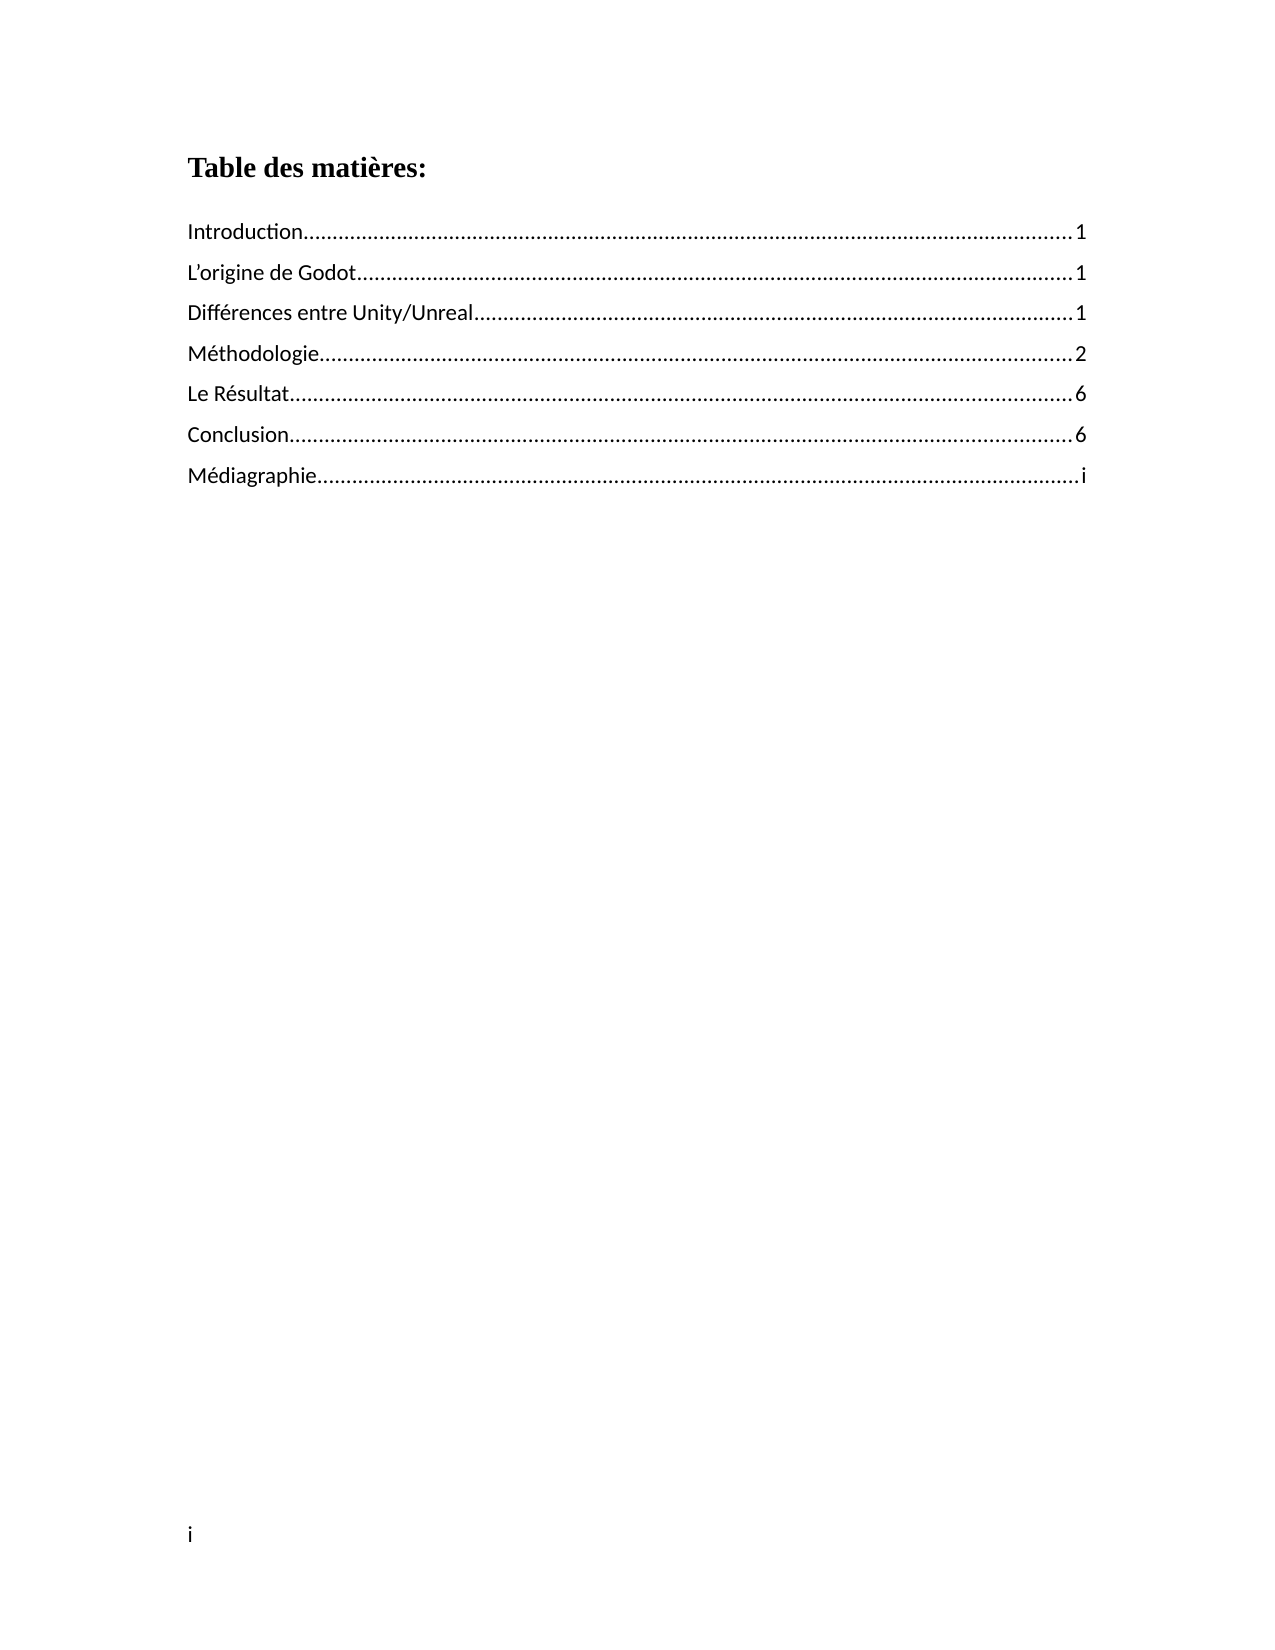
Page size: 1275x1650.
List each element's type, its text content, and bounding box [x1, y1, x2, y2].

text Différences entre Unity/Unreal 1 [187, 298, 1087, 326]
text Conclusion 6 [187, 420, 1087, 448]
text Introduction 1 [187, 217, 1087, 245]
text Le Résultat 6 [187, 379, 1087, 407]
text Méthodologie 2 [187, 339, 1087, 367]
text Médiagraphie i [187, 461, 1087, 489]
text Table des matières: [187, 150, 1087, 183]
text L’origine de Godot 1 [187, 258, 1087, 286]
